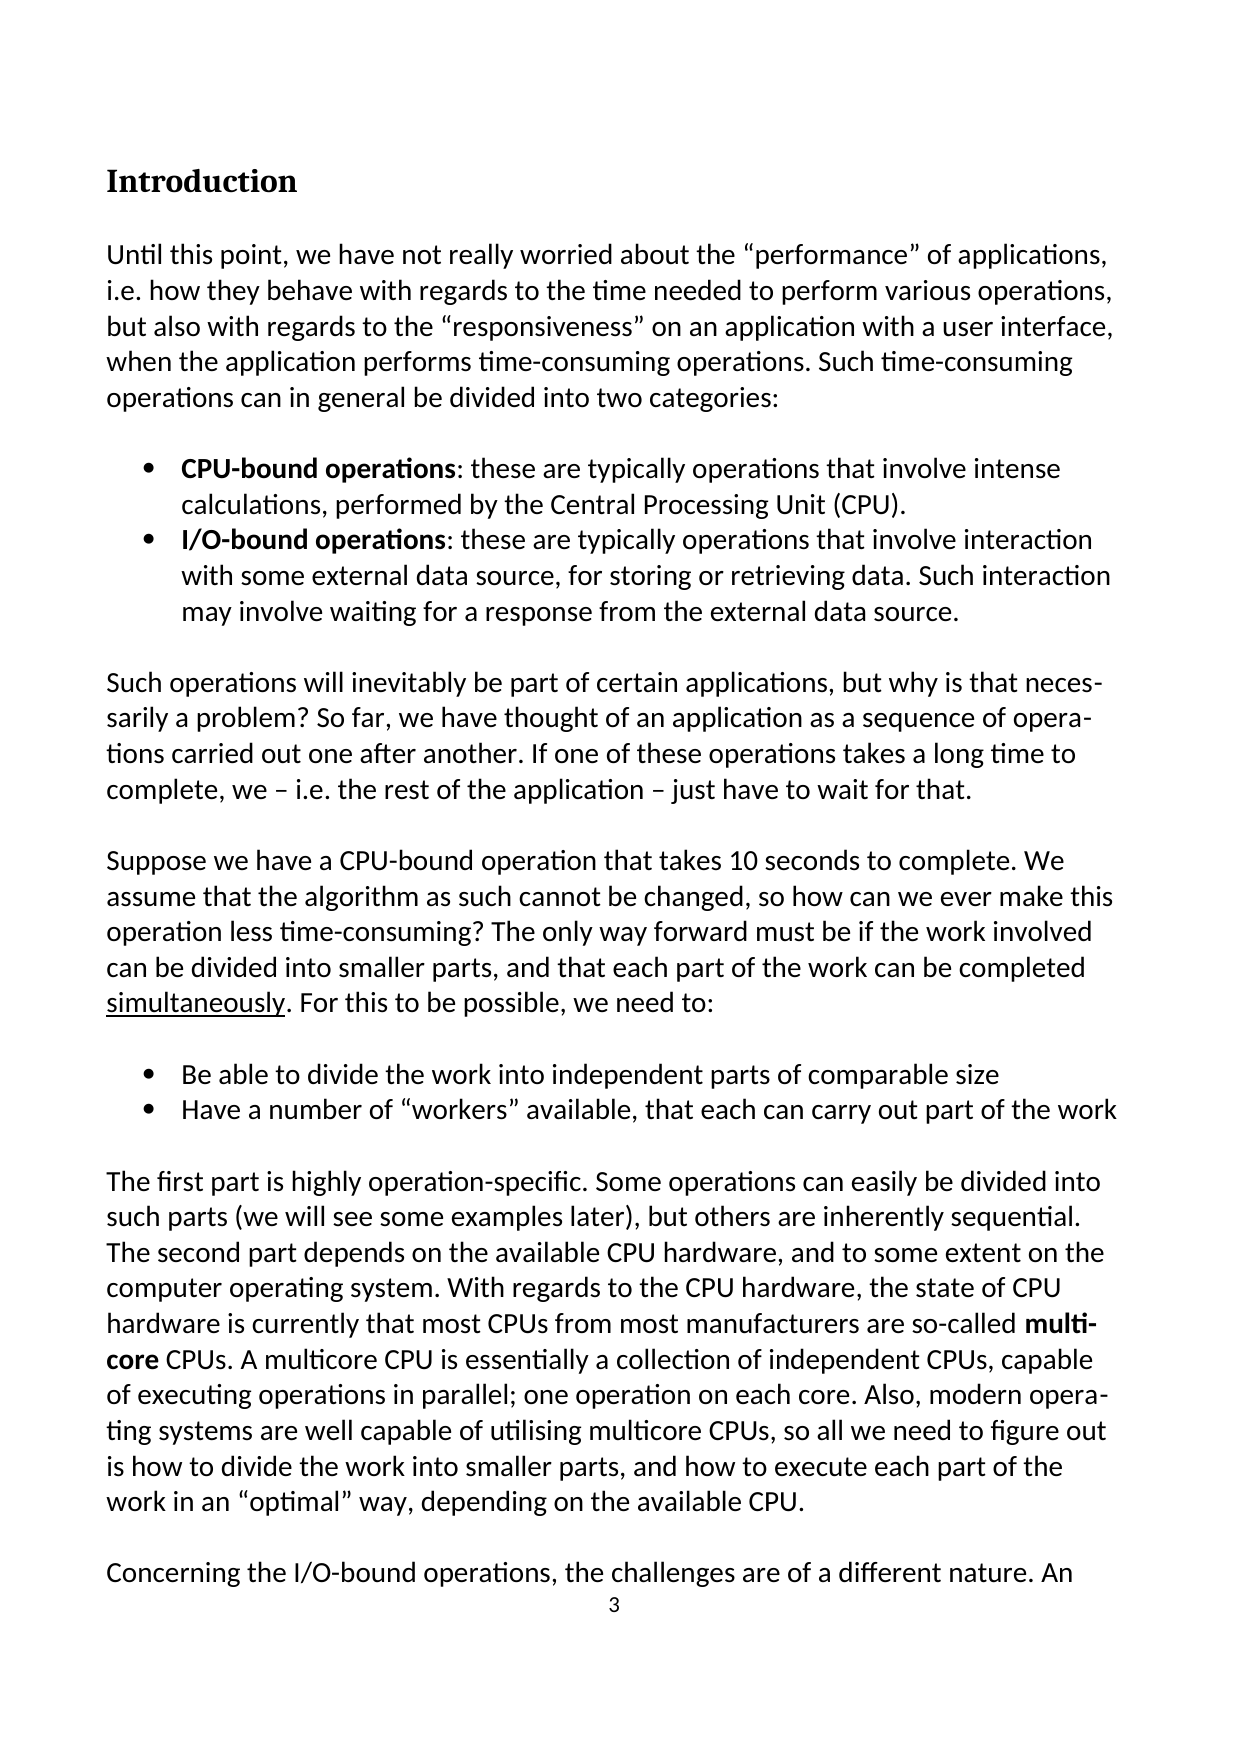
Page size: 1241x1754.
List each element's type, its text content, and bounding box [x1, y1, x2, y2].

text Suppose we have a CPU-bound operation that takes 10 seconds to complete. We assume that the algorithm as such cannot be changed, so how can we ever make this operation less time-consuming? The only way forward must be if the work involved can be divided into smaller parts, and that each part of the work can be completed simultaneously. For this to be possible, we need to: [106, 842, 1121, 1020]
list Be able to divide the work into independent parts of comparable size [144, 1056, 1121, 1091]
text Such operations will inevitably be part of certain applications, but why is that necessarily a problem? So far, we have thought of an application as a sequence of operations carried out one after another. If one of these operations takes a long time to complete, we – i.e. the rest of the application – just have to wait for that. [106, 664, 1121, 806]
text The first part is highly operation-specific. Some operations can easily be divided into such parts (we will see some examples later), but others are inherently sequential. The second part depends on the available CPU hardware, and to some extent on the computer operating system. With regards to the CPU hardware, the state of CPU hardware is currently that most CPUs from most manufacturers are so-called multi-core CPUs. A multicore CPU is essentially a collection of independent CPUs, capable of executing operations in parallel; one operation on each core. Also, modern operating systems are well capable of utilising multicore CPUs, so all we need to figure out is how to divide the work into smaller parts, and how to execute each part of the work in an “optimal” way, depending on the available CPU. [106, 1163, 1121, 1519]
subtitle Introduction [106, 162, 1121, 201]
text Until this point, we have not really worried about the “performance” of applications, i.e. how they behave with regards to the time needed to perform various operations, but also with regards to the “responsiveness” on an application with a user interface, when the application performs time-consuming operations. Such time-consuming operations can in general be divided into two categories: [106, 236, 1121, 414]
list Have a number of “workers” available, that each can carry out part of the work [144, 1091, 1121, 1127]
list I/O-bound operations: these are typically operations that involve interaction with some external data source, for storing or retrieving data. Such interaction may involve waiting for a response from the external data source. [144, 521, 1121, 628]
list CPU-bound operations: these are typically operations that involve intense calculations, performed by the Central Processing Unit (CPU). [144, 450, 1121, 521]
